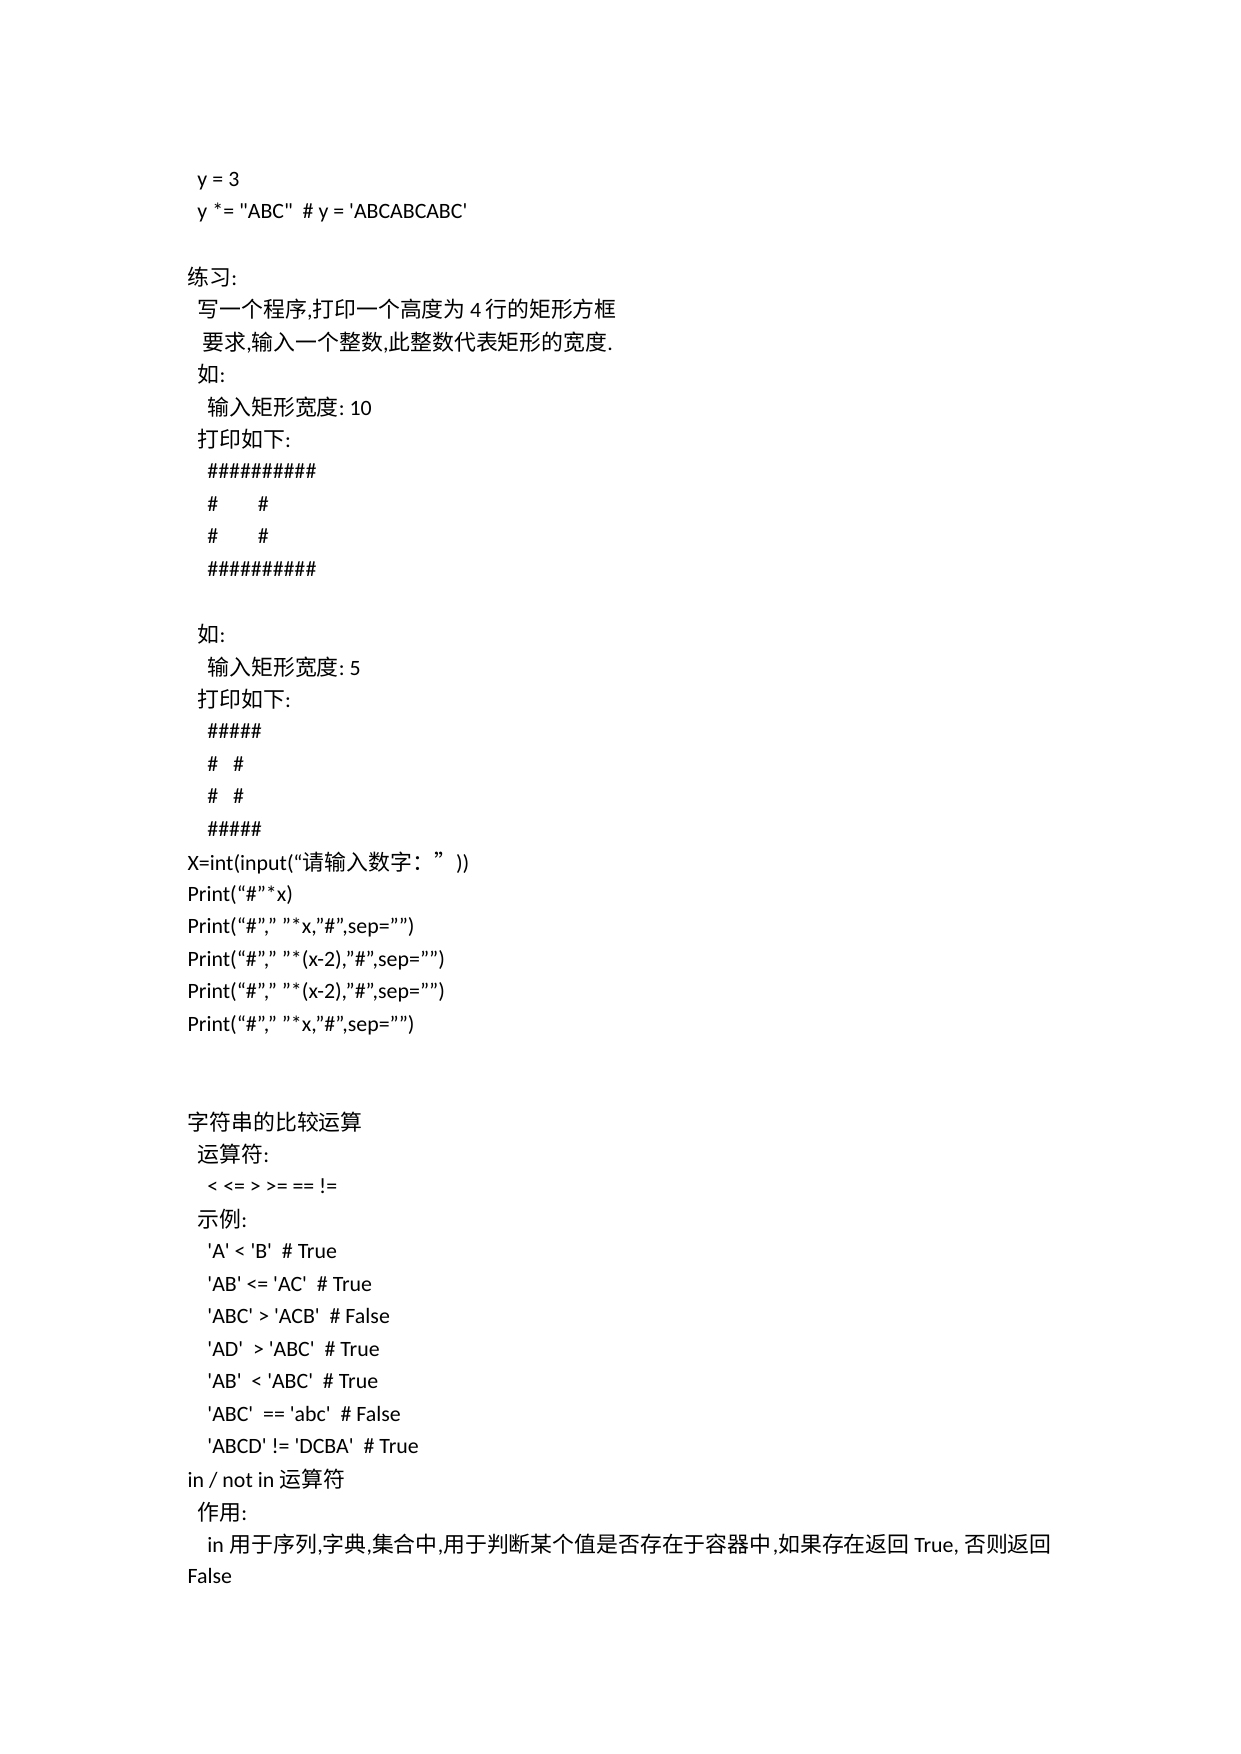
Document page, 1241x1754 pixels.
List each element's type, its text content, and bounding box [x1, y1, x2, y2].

text y *= "ABC" # y = 'ABCABCABC' [187, 194, 1053, 227]
text ########## [187, 454, 1053, 487]
text 要求,输入一个整数,此整数代表矩形的宽度. [187, 324, 1053, 357]
text Print(“#”,” ”*x,”#”,sep=””) [187, 909, 1053, 942]
text 如: [187, 357, 1053, 389]
text 输入矩形宽度: 5 [187, 649, 1053, 682]
text 打印如下: [187, 422, 1053, 454]
text y = 3 [187, 162, 1053, 194]
text 'AB' < 'ABC' # True [187, 1364, 1053, 1397]
text Print(“#”,” ”*(x-2),”#”,sep=””) [187, 974, 1053, 1007]
text 'AB' <= 'AC' # True [187, 1267, 1053, 1299]
text 'ABC' > 'ACB' # False [187, 1299, 1053, 1332]
text Print(“#”,” ”*x,”#”,sep=””) [187, 1007, 1053, 1039]
text 'ABCD' != 'DCBA' # True [187, 1429, 1053, 1462]
text ##### [187, 714, 1053, 747]
text 如: [187, 617, 1053, 649]
text in 用于序列,字典,集合中,用于判断某个值是否存在于容器中,如果存在返回True, 否则返回False [187, 1527, 1053, 1592]
text # # [187, 747, 1053, 779]
text 'ABC' == 'abc' # False [187, 1397, 1053, 1429]
text 字符串的比较运算 [187, 1104, 1053, 1137]
text < <= > >= == != [187, 1169, 1053, 1202]
text 'A' < 'B' # True [187, 1234, 1053, 1267]
text ########## [187, 552, 1053, 584]
text 运算符: [187, 1137, 1053, 1169]
text 作用: [187, 1494, 1053, 1527]
text X=int(input(“请输入数字：”)) [187, 844, 1053, 877]
text Print(“#”*x) [187, 877, 1053, 909]
text 打印如下: [187, 682, 1053, 714]
text 练习: [187, 259, 1053, 292]
text # # [187, 779, 1053, 812]
text # # [187, 519, 1053, 552]
text ##### [187, 812, 1053, 844]
text 输入矩形宽度: 10 [187, 389, 1053, 422]
text 示例: [187, 1202, 1053, 1234]
text 写一个程序,打印一个高度为4行的矩形方框 [187, 292, 1053, 324]
text Print(“#”,” ”*(x-2),”#”,sep=””) [187, 942, 1053, 974]
text 'AD' > 'ABC' # True [187, 1332, 1053, 1364]
text # # [187, 487, 1053, 519]
text in / not in 运算符 [187, 1462, 1053, 1494]
